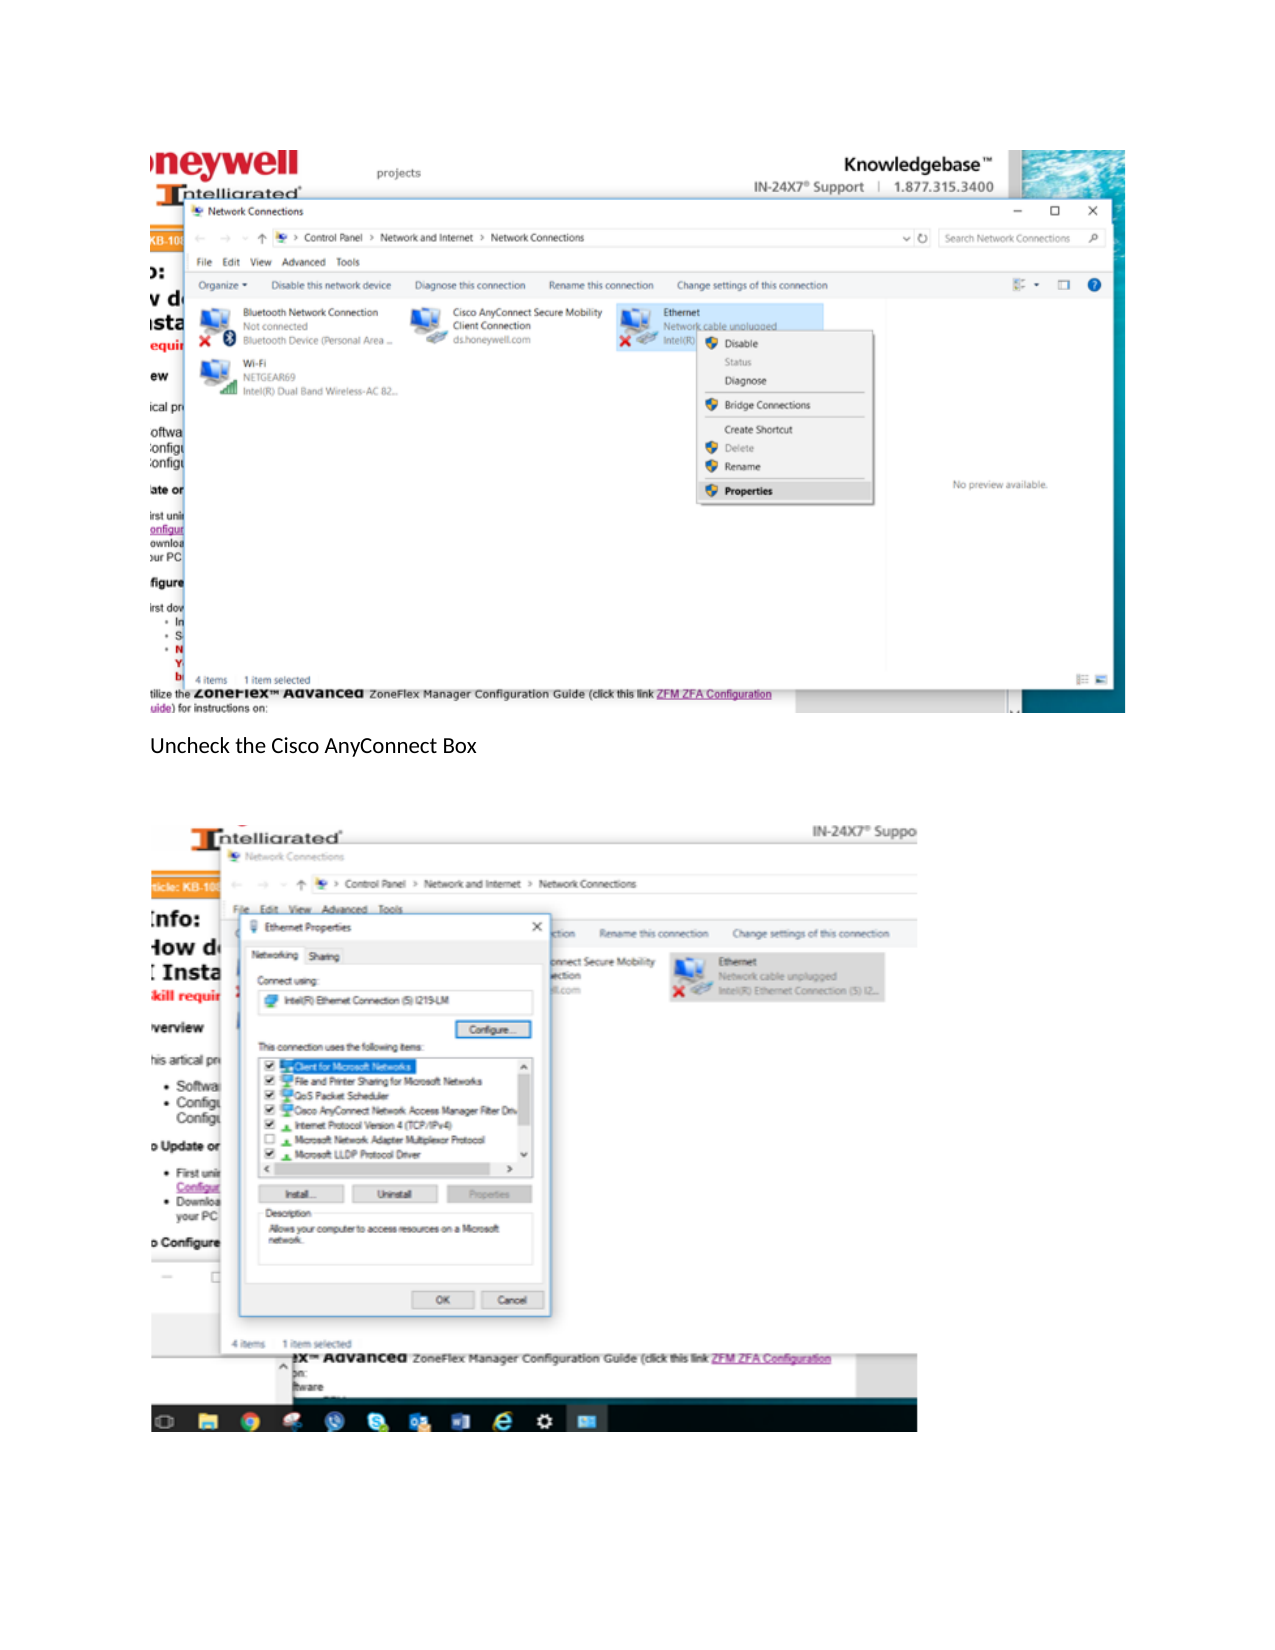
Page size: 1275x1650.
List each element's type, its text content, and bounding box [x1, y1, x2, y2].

text Uncheck the Cisco AnyConnect Box [150, 731, 1125, 759]
picture [150, 825, 919, 1432]
picture [150, 150, 1125, 713]
